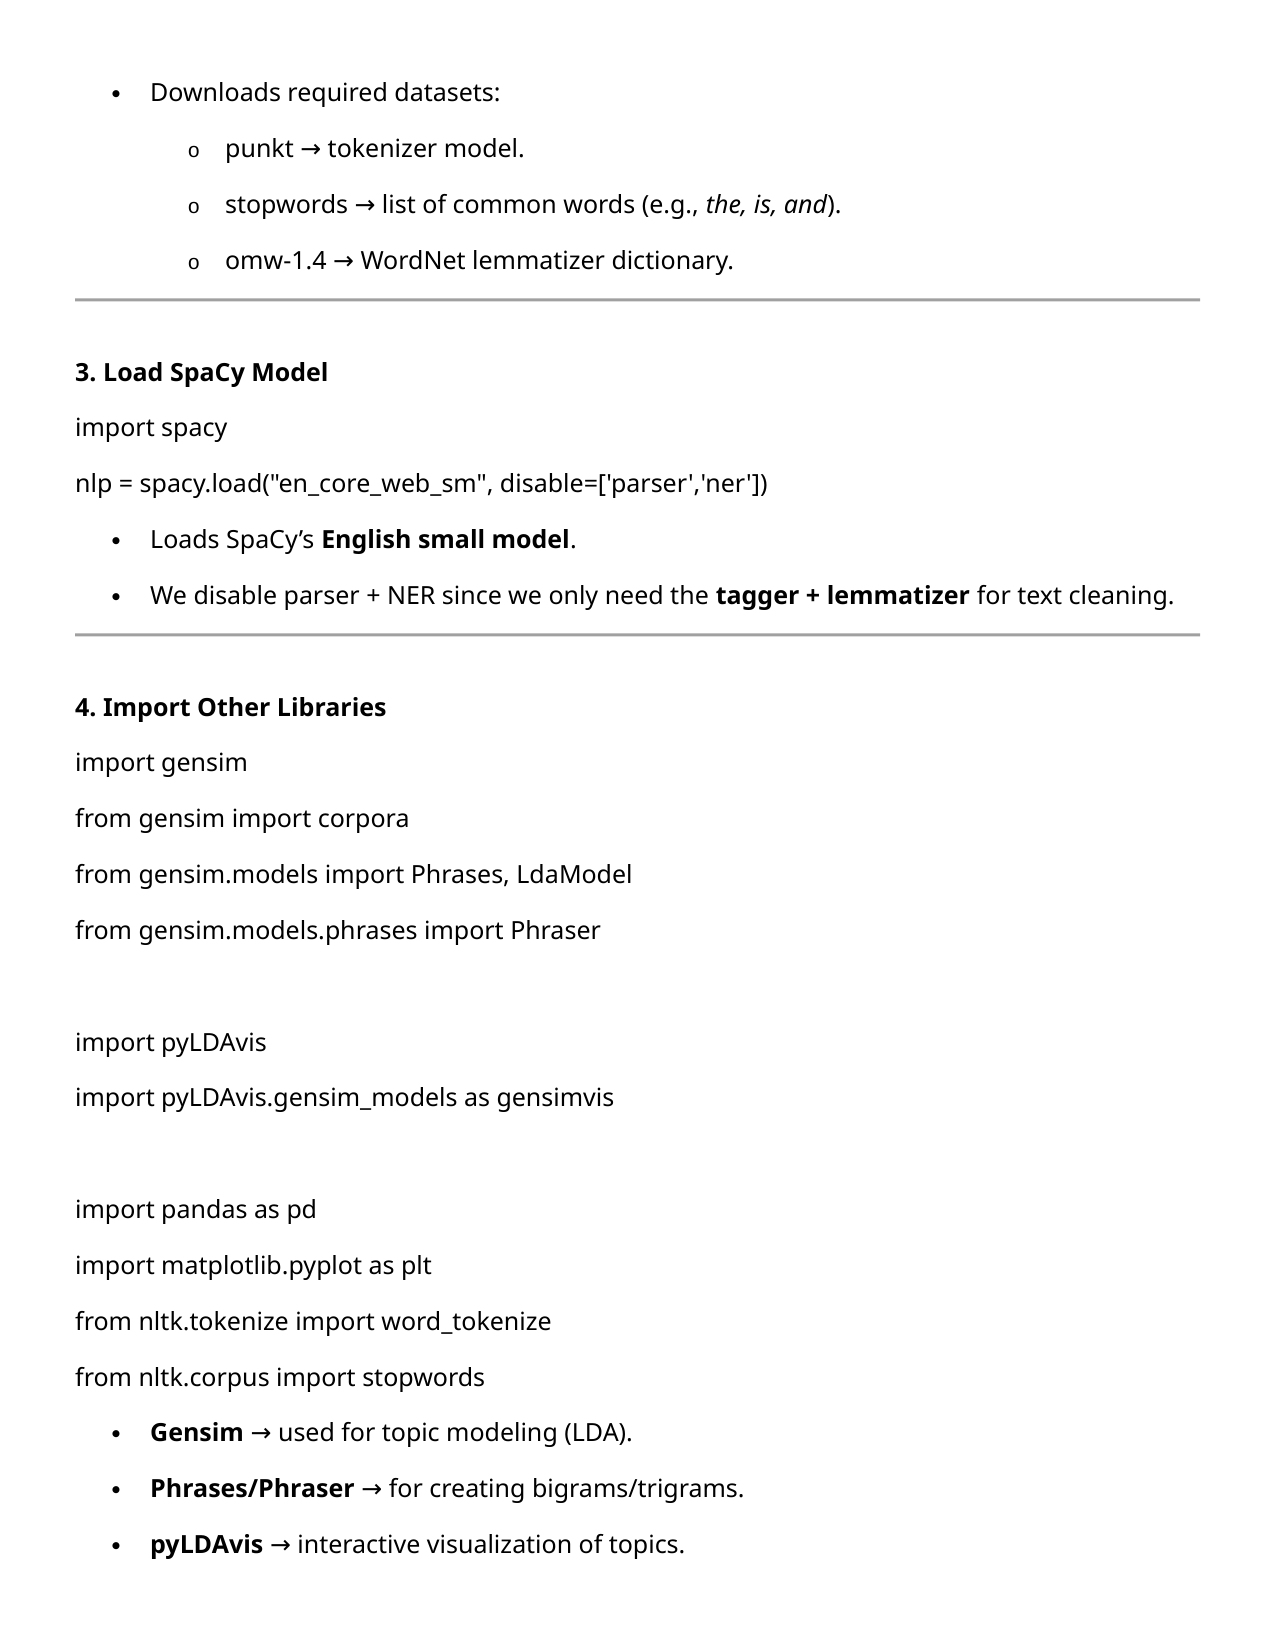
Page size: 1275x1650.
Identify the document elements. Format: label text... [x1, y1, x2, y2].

text 3. Load SpaCy Model [75, 354, 1200, 388]
list Loads SpaCy’s English small model. [112, 522, 1200, 556]
text import pandas as pd [75, 1192, 1200, 1226]
text from gensim import corpora [75, 801, 1200, 835]
text from gensim.models.phrases import Phraser [75, 912, 1200, 947]
text import gensim [75, 745, 1200, 779]
text import pyLDAvis [75, 1024, 1200, 1058]
list pyLDAvis → interactive visualization of topics. [112, 1527, 1200, 1561]
text from nltk.corpus import stopwords [75, 1359, 1200, 1393]
list Gensim → used for topic modeling (LDA). [112, 1415, 1200, 1449]
list We disable parser + NER since we only need the tagger + lemmatizer for text cleaning. [112, 577, 1200, 612]
text 4. Import Other Libraries [75, 689, 1200, 723]
text nlp = spacy.load("en_core_web_sm", disable=['parser','ner']) [75, 466, 1200, 500]
list punkt → tokenizer model. [187, 131, 1200, 165]
list omw-1.4 → WordNet lemmatizer dictionary. [187, 242, 1200, 277]
text from nltk.tokenize import word_tokenize [75, 1303, 1200, 1337]
text from gensim.models import Phrases, LdaModel [75, 857, 1200, 891]
text import spacy [75, 410, 1200, 444]
list Downloads required datasets: [112, 75, 1200, 109]
list stopwords → list of common words (e.g., the, is, and). [187, 187, 1200, 221]
text import pyLDAvis.gensim_models as gensimvis [75, 1080, 1200, 1114]
list Phrases/Phraser → for creating bigrams/trigrams. [112, 1471, 1200, 1505]
text import matplotlib.pyplot as plt [75, 1247, 1200, 1282]
